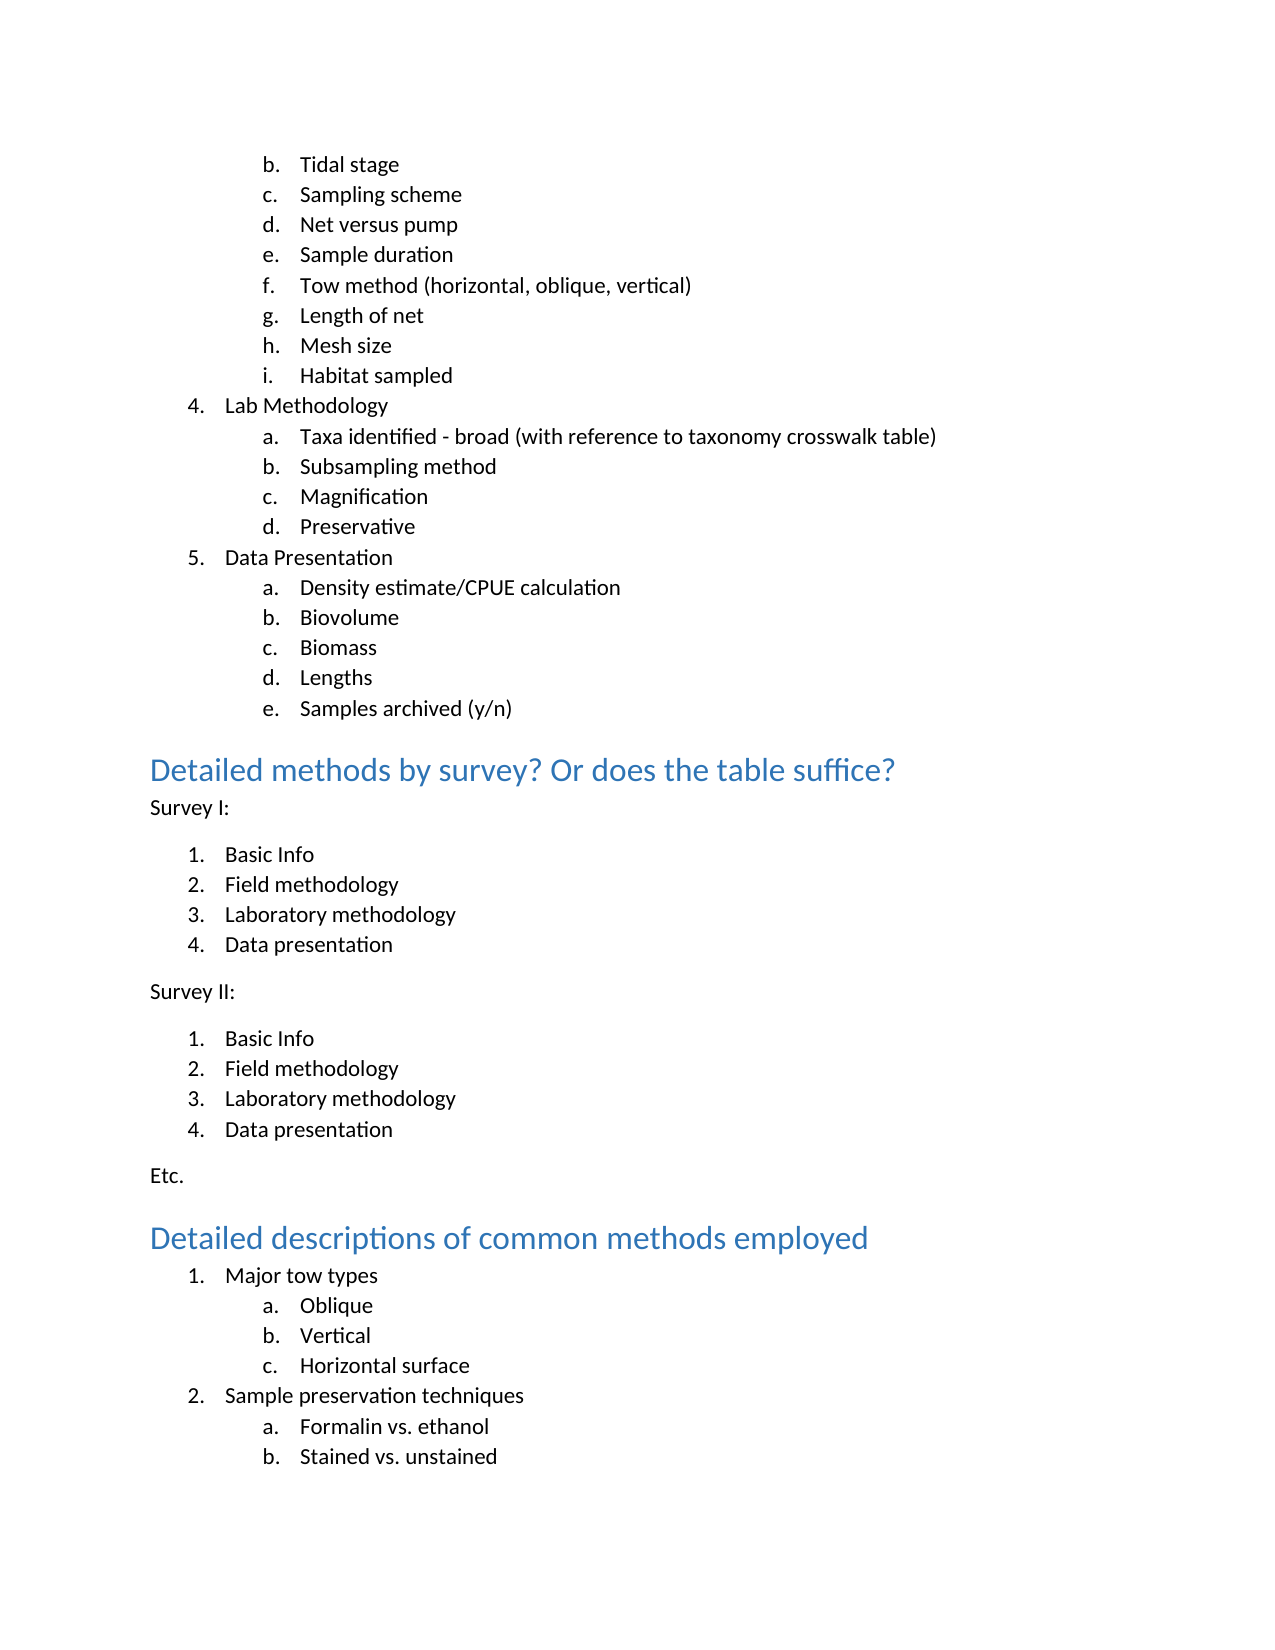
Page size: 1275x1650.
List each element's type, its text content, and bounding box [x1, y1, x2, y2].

list Preservative [262, 512, 1125, 541]
list Mesh size [262, 331, 1125, 359]
list Laboratory methodology [187, 900, 1125, 928]
list Lengths [262, 663, 1125, 692]
list Net versus pump [262, 210, 1125, 238]
list Formalin vs. ethanol [262, 1412, 1125, 1440]
text Etc. [150, 1162, 1125, 1190]
list Sample duration [262, 241, 1125, 269]
list Basic Info [187, 840, 1125, 868]
list Tidal stage [262, 150, 1125, 178]
list Magnification [262, 482, 1125, 510]
list Biomass [262, 633, 1125, 661]
list Tow method (horizontal, oblique, vertical) [262, 271, 1125, 299]
subtitle Detailed descriptions of common methods employed [150, 1217, 1125, 1258]
list Laboratory methodology [187, 1084, 1125, 1113]
list Length of net [262, 301, 1125, 329]
list Sample preservation techniques [187, 1382, 1125, 1410]
list Sampling scheme [262, 180, 1125, 208]
list Data presentation [187, 930, 1125, 958]
list Subsampling method [262, 452, 1125, 480]
list Basic Info [187, 1024, 1125, 1052]
list Oblique [262, 1291, 1125, 1319]
list Taxa identified - broad (with reference to taxonomy crosswalk table) [262, 422, 1125, 450]
text Survey II: [150, 977, 1125, 1005]
list Data presentation [187, 1115, 1125, 1143]
list Samples archived (y/n) [262, 694, 1125, 722]
list Data Presentation [187, 543, 1125, 571]
list Lab Methodology [187, 392, 1125, 420]
list Vertical [262, 1321, 1125, 1349]
list Horizontal surface [262, 1351, 1125, 1379]
list Habitat sampled [262, 361, 1125, 389]
subtitle Detailed methods by survey? Or does the table suffice? [150, 749, 1125, 790]
text Survey I: [150, 793, 1125, 821]
list Stained vs. unstained [262, 1442, 1125, 1470]
list Biovolume [262, 603, 1125, 631]
list Field methodology [187, 870, 1125, 898]
list Major tow types [187, 1261, 1125, 1289]
list Density estimate/CPUE calculation [262, 573, 1125, 601]
list Field methodology [187, 1054, 1125, 1082]
